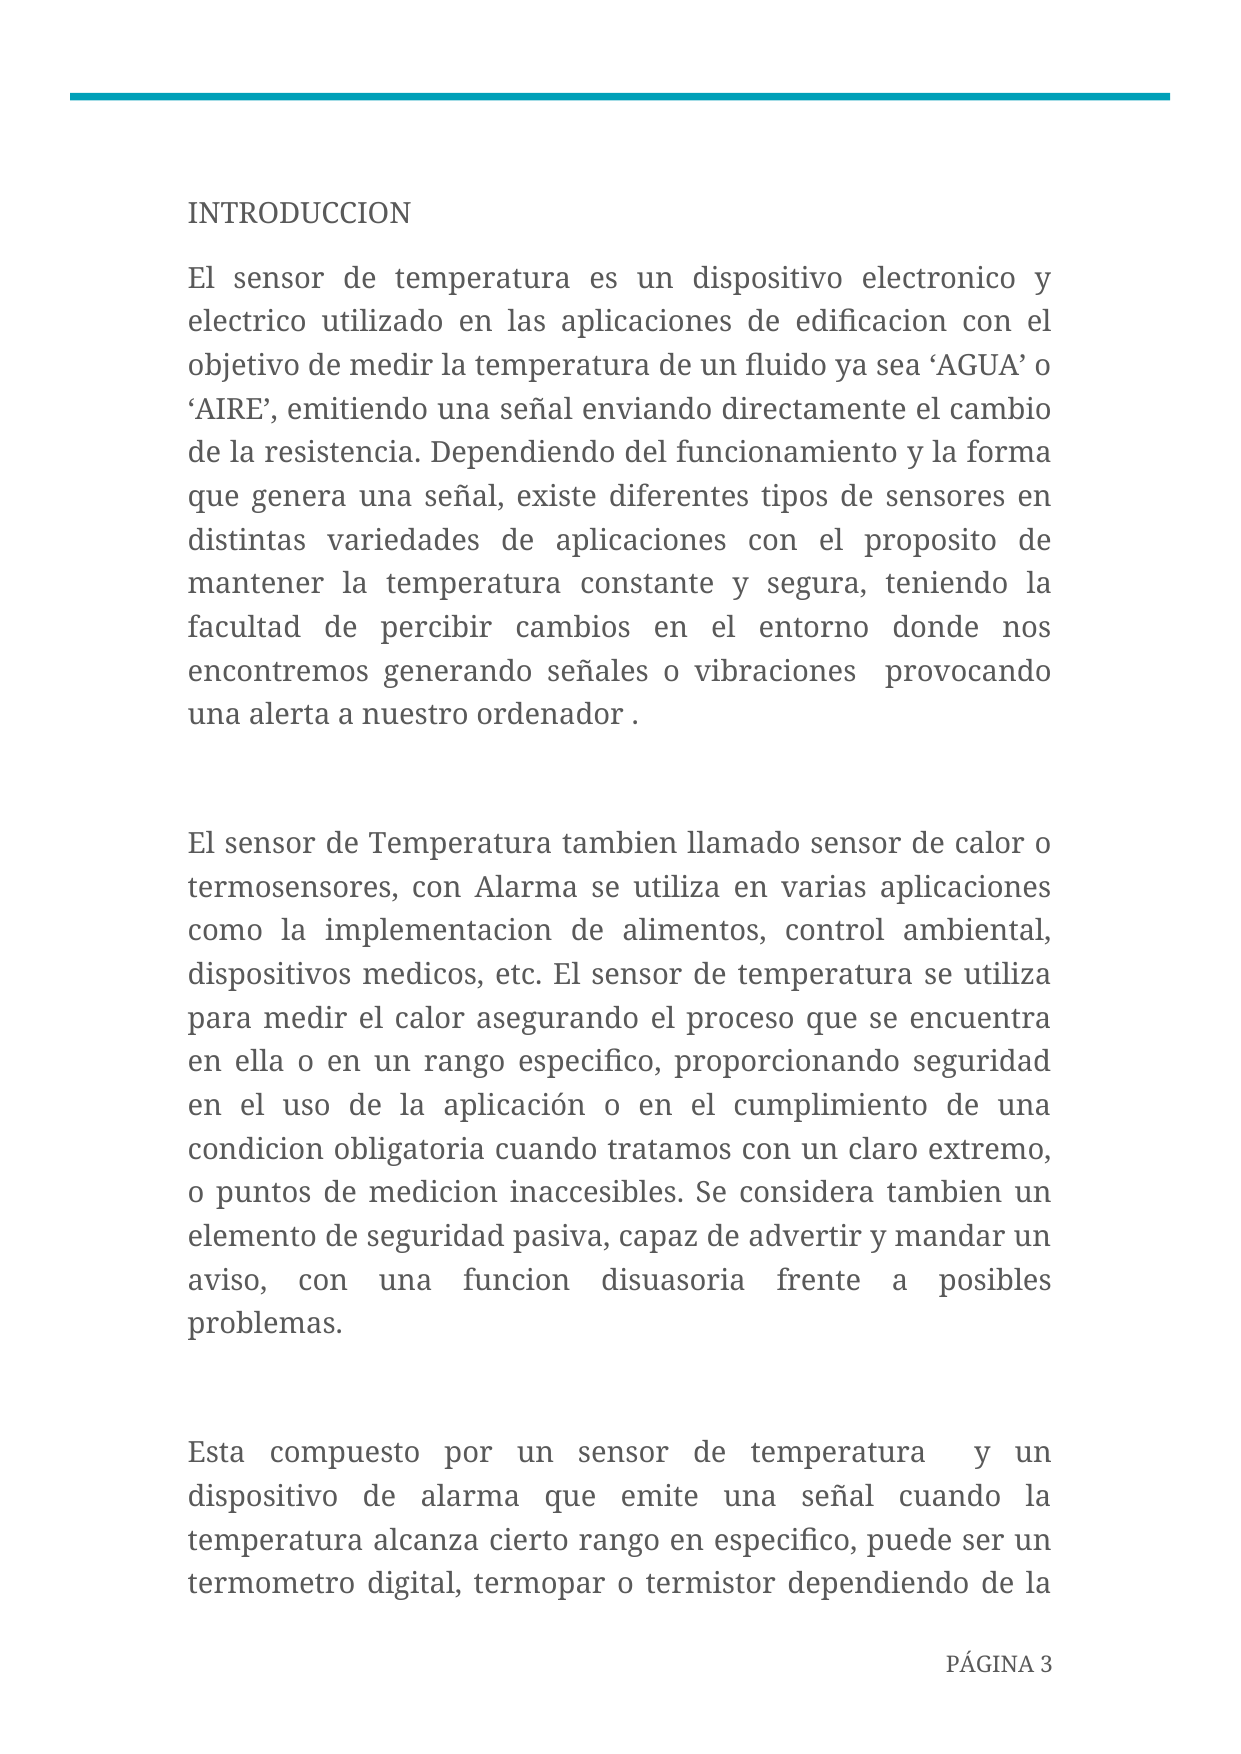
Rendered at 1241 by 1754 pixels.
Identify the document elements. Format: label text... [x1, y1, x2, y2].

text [187, 1431, 1053, 1602]
text El sensor de temperatura es un dispositivo electronico y electrico utilizado en las aplicaciones de edificacion con el objetivo de medir la temperatura de un fluido ya sea ‘AGUA’ o ‘AIRE’, emitiendo una señal enviando directamente el cambio de la resistencia. Dependiendo del funcionamiento y la forma que genera una señal, existe diferentes tipos de sensores en distintas variedades de aplicaciones con el proposito de mantener la temperatura constante y segura, teniendo la facultad de percibir cambios en el entorno donde nos encontremos generando señales o vibraciones provocando una alerta a nuestro ordenador . [187, 257, 1053, 733]
text El sensor de Temperatura tambien llamado sensor de calor o termosensores, con Alarma se utiliza en varias aplicaciones como la implementacion de alimentos, control ambiental, dispositivos medicos, etc. El sensor de temperatura se utiliza para medir el calor asegurando el proceso que se encuentra en ella o en un rango especifico, proporcionando seguridad en el uso de la aplicación o en el cumplimiento de una condicion obligatoria cuando tratamos con un claro extremo, o puntos de medicion inaccesibles. Se considera tambien un elemento de seguridad pasiva, capaz de advertir y mandar un aviso, con una funcion disuasoria frente a posibles problemas. [187, 822, 1053, 1342]
text INTRODUCCION [187, 192, 1053, 232]
